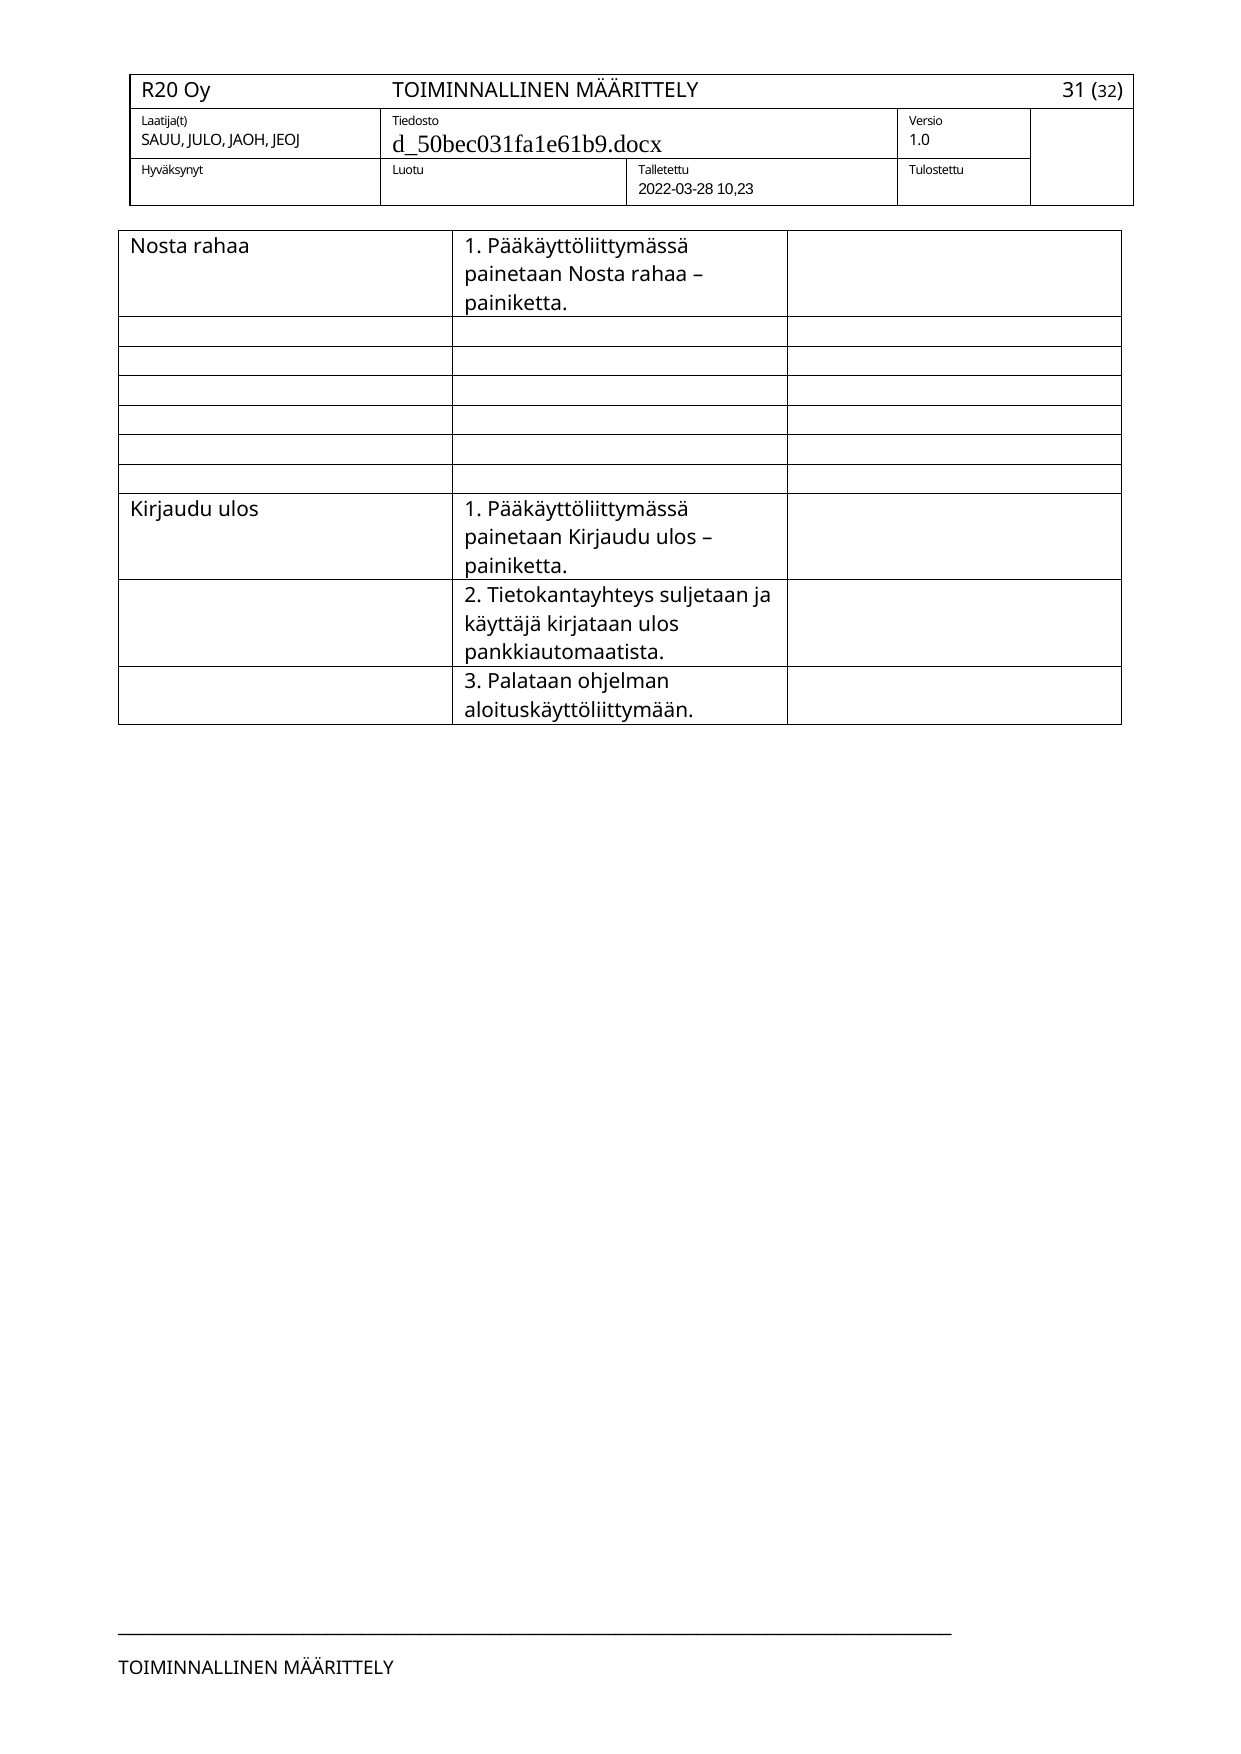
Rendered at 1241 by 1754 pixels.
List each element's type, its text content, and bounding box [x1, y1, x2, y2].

table_cell [453, 347, 787, 375]
table_cell [788, 580, 1121, 666]
table_cell [119, 667, 452, 723]
table_cell [788, 435, 1121, 463]
table_cell [453, 317, 787, 346]
table_cell [119, 435, 452, 463]
table_cell [119, 465, 452, 493]
table_cell [788, 347, 1121, 375]
table_cell [788, 376, 1121, 404]
table_cell Nosta rahaa [119, 231, 452, 316]
table_cell [453, 376, 787, 404]
table_cell [788, 317, 1121, 346]
table_cell [119, 317, 452, 346]
table_cell 3. Palataan ohjelman aloituskäyttöliittymään. [453, 667, 787, 723]
table_cell [119, 406, 452, 434]
table_cell 1. Pääkäyttöliittymässä painetaan Kirjaudu ulos –painiketta. [453, 494, 787, 579]
table_cell [788, 465, 1121, 493]
table_cell [788, 667, 1121, 723]
table_cell Kirjaudu ulos [119, 494, 452, 579]
table_cell [119, 347, 452, 375]
table_cell 1. Pääkäyttöliittymässä painetaan Nosta rahaa –painiketta. [453, 231, 787, 316]
table_cell [119, 580, 452, 666]
table_cell [453, 406, 787, 434]
table_cell [788, 494, 1121, 579]
table_cell [453, 465, 787, 493]
table_cell [119, 376, 452, 404]
table_cell [788, 406, 1121, 434]
table_cell 2. Tietokantayhteys suljetaan ja käyttäjä kirjataan ulos pankkiautomaatista. [453, 580, 787, 666]
table_cell [788, 231, 1121, 316]
table_cell [453, 435, 787, 463]
